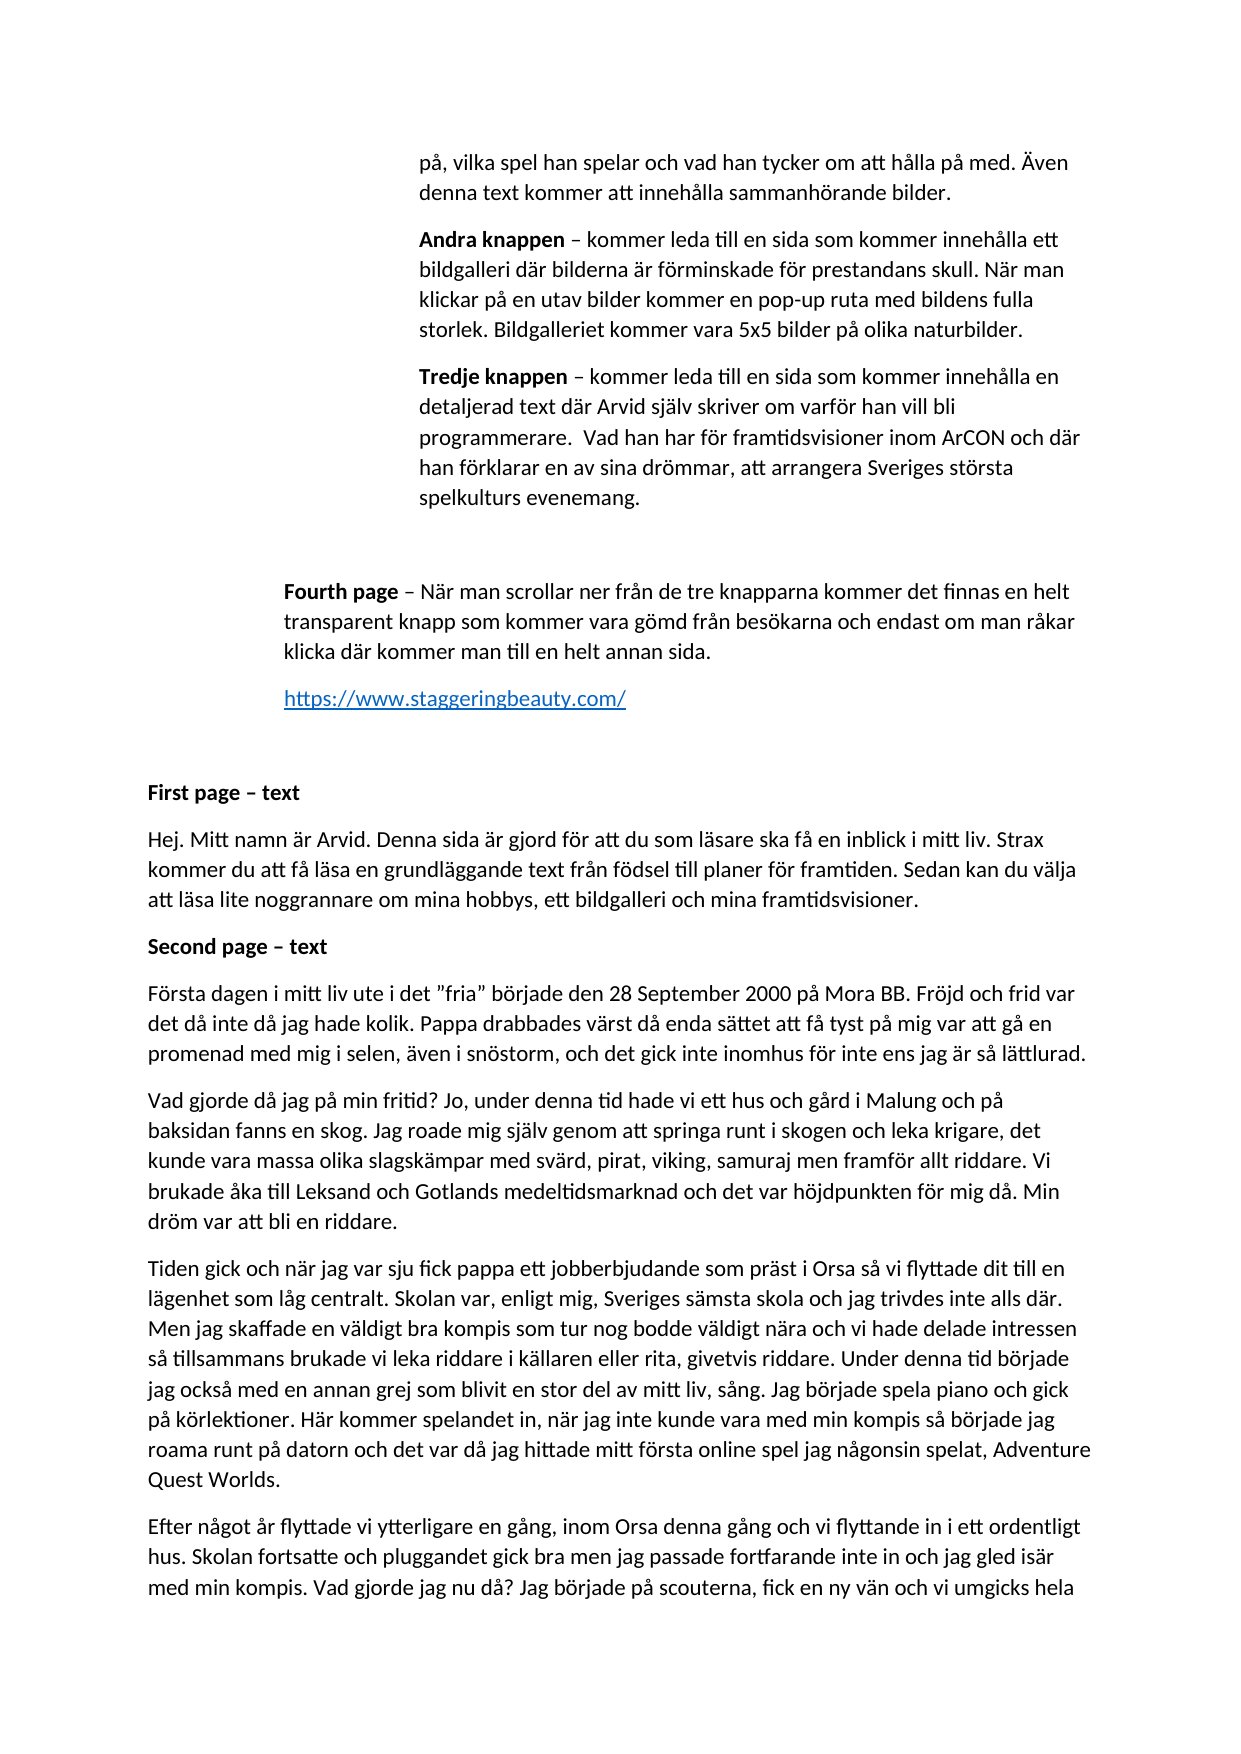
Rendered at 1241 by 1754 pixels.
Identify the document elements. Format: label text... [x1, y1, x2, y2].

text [148, 1512, 1093, 1601]
text Första dagen i mitt liv ute i det ”fria” började den 28 September 2000 på Mora BB. Fröjd och frid var det då inte då jag hade kolik. Pappa drabbades värst då enda sättet att få tyst på mig var att gå en promenad med mig i selen, även i snöstorm, och det gick inte inomhus för inte ens jag är så lättlurad. [148, 979, 1093, 1067]
text Second page – text [148, 932, 1093, 960]
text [419, 148, 1093, 206]
text https://www.staggeringbeauty.com/ [283, 684, 1093, 712]
text Fourth page – När man scrollar ner från de tre knapparna kommer det finnas en helt transparent knapp som kommer vara gömd från besökarna och endast om man råkar klicka där kommer man till en helt annan sida. [283, 577, 1093, 665]
text First page – text [148, 778, 1093, 806]
text Hej. Mitt namn är Arvid. Denna sida är gjord för att du som läsare ska få en inblick i mitt liv. Strax kommer du att få läsa en grundläggande text från födsel till planer för framtiden. Sedan kan du välja att läsa lite noggrannare om mina hobbys, ett bildgalleri och mina framtidsvisioner. [148, 825, 1093, 913]
text Vad gjorde då jag på min fritid? Jo, under denna tid hade vi ett hus och gård i Malung och på baksidan fanns en skog. Jag roade mig själv genom att springa runt i skogen och leka krigare, det kunde vara massa olika slagskämpar med svärd, pirat, viking, samuraj men framför allt riddare. Vi brukade åka till Leksand och Gotlands medeltidsmarknad och det var höjdpunkten för mig då. Min dröm var att bli en riddare. [148, 1086, 1093, 1235]
text Tiden gick och när jag var sju fick pappa ett jobberbjudande som präst i Orsa så vi flyttade dit till en lägenhet som låg centralt. Skolan var, enligt mig, Sveriges sämsta skola och jag trivdes inte alls där. Men jag skaffade en väldigt bra kompis som tur nog bodde väldigt nära och vi hade delade intressen så tillsammans brukade vi leka riddare i källaren eller rita, givetvis riddare. Under denna tid började jag också med en annan grej som blivit en stor del av mitt liv, sång. Jag började spela piano och gick på körlektioner. Här kommer spelandet in, när jag inte kunde vara med min kompis så började jag roama runt på datorn och det var då jag hittade mitt första online spel jag någonsin spelat, Adventure Quest Worlds. [148, 1254, 1093, 1493]
text Andra knappen – kommer leda till en sida som kommer innehålla ett bildgalleri där bilderna är förminskade för prestandans skull. När man klickar på en utav bilder kommer en pop-up ruta med bildens fulla storlek. Bildgalleriet kommer vara 5x5 bilder på olika naturbilder. [419, 225, 1093, 343]
text Tredje knappen – kommer leda till en sida som kommer innehålla en detaljerad text där Arvid själv skriver om varför han vill bli programmerare. Vad han har för framtidsvisioner inom ArCON och där han förklarar en av sina drömmar, att arrangera Sveriges största spelkulturs evenemang. [419, 362, 1093, 511]
